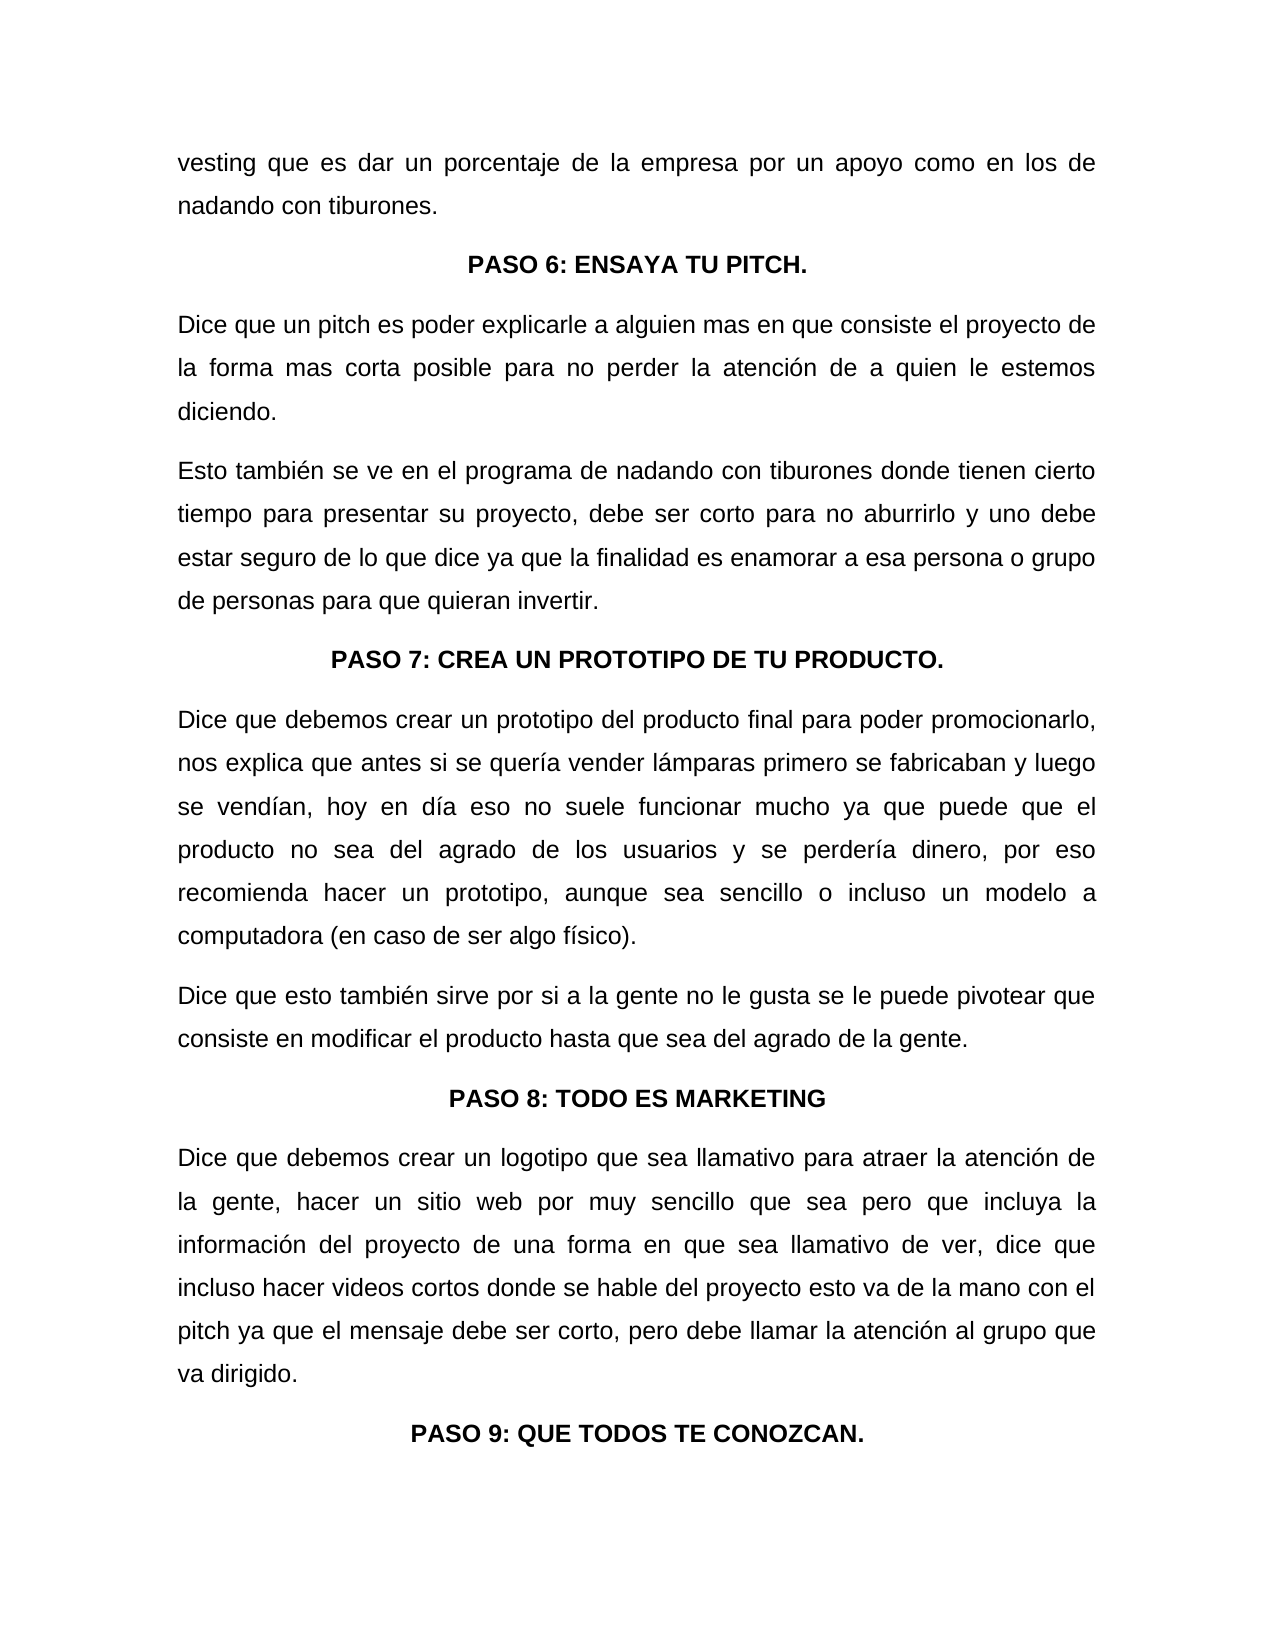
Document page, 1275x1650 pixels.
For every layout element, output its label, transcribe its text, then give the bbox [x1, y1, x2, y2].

text PASO 7: CREA UN PROTOTIPO DE TU PRODUCTO. [177, 646, 1098, 674]
text PASO 9: QUE TODOS TE CONOZCAN. [177, 1419, 1098, 1448]
text Dice que un pitch es poder explicarle a alguien mas en que consiste el proyecto de la forma mas corta posible para no perder la atención de a quien le estemos diciendo. [177, 310, 1098, 425]
text Dice que debemos crear un logotipo que sea llamativo para atraer la atención de la gente, hacer un sitio web por muy sencillo que sea pero que incluya la información del proyecto de una forma en que sea llamativo de ver, dice que incluso hacer videos cortos donde se hable del proyecto esto va de la mano con el pitch ya que el mensaje debe ser corto, pero debe llamar la atención al grupo que va dirigido. [177, 1143, 1098, 1388]
text Dice que debemos crear un prototipo del producto final para poder promocionarlo, nos explica que antes si se quería vender lámparas primero se fabricaban y luego se vendían, hoy en día eso no suele funcionar mucho ya que puede que el producto no sea del agrado de los usuarios y se perdería dinero, por eso recomienda hacer un prototipo, aunque sea sencillo o incluso un modelo a computadora (en caso de ser algo físico). [177, 705, 1098, 950]
text Dice que esto también sirve por si a la gente no le gusta se le puede pivotear que consiste en modificar el producto hasta que sea del agrado de la gente. [177, 981, 1098, 1053]
text PASO 8: TODO ES MARKETING [177, 1084, 1098, 1112]
text Esto también se ve en el programa de nadando con tiburones donde tienen cierto tiempo para presentar su proyecto, debe ser corto para no aburrirlo y uno debe estar seguro de lo que dice ya que la finalidad es enamorar a esa persona o grupo de personas para que quieran invertir. [177, 456, 1098, 614]
text PASO 6: ENSAYA TU PITCH. [177, 251, 1098, 279]
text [177, 148, 1098, 219]
